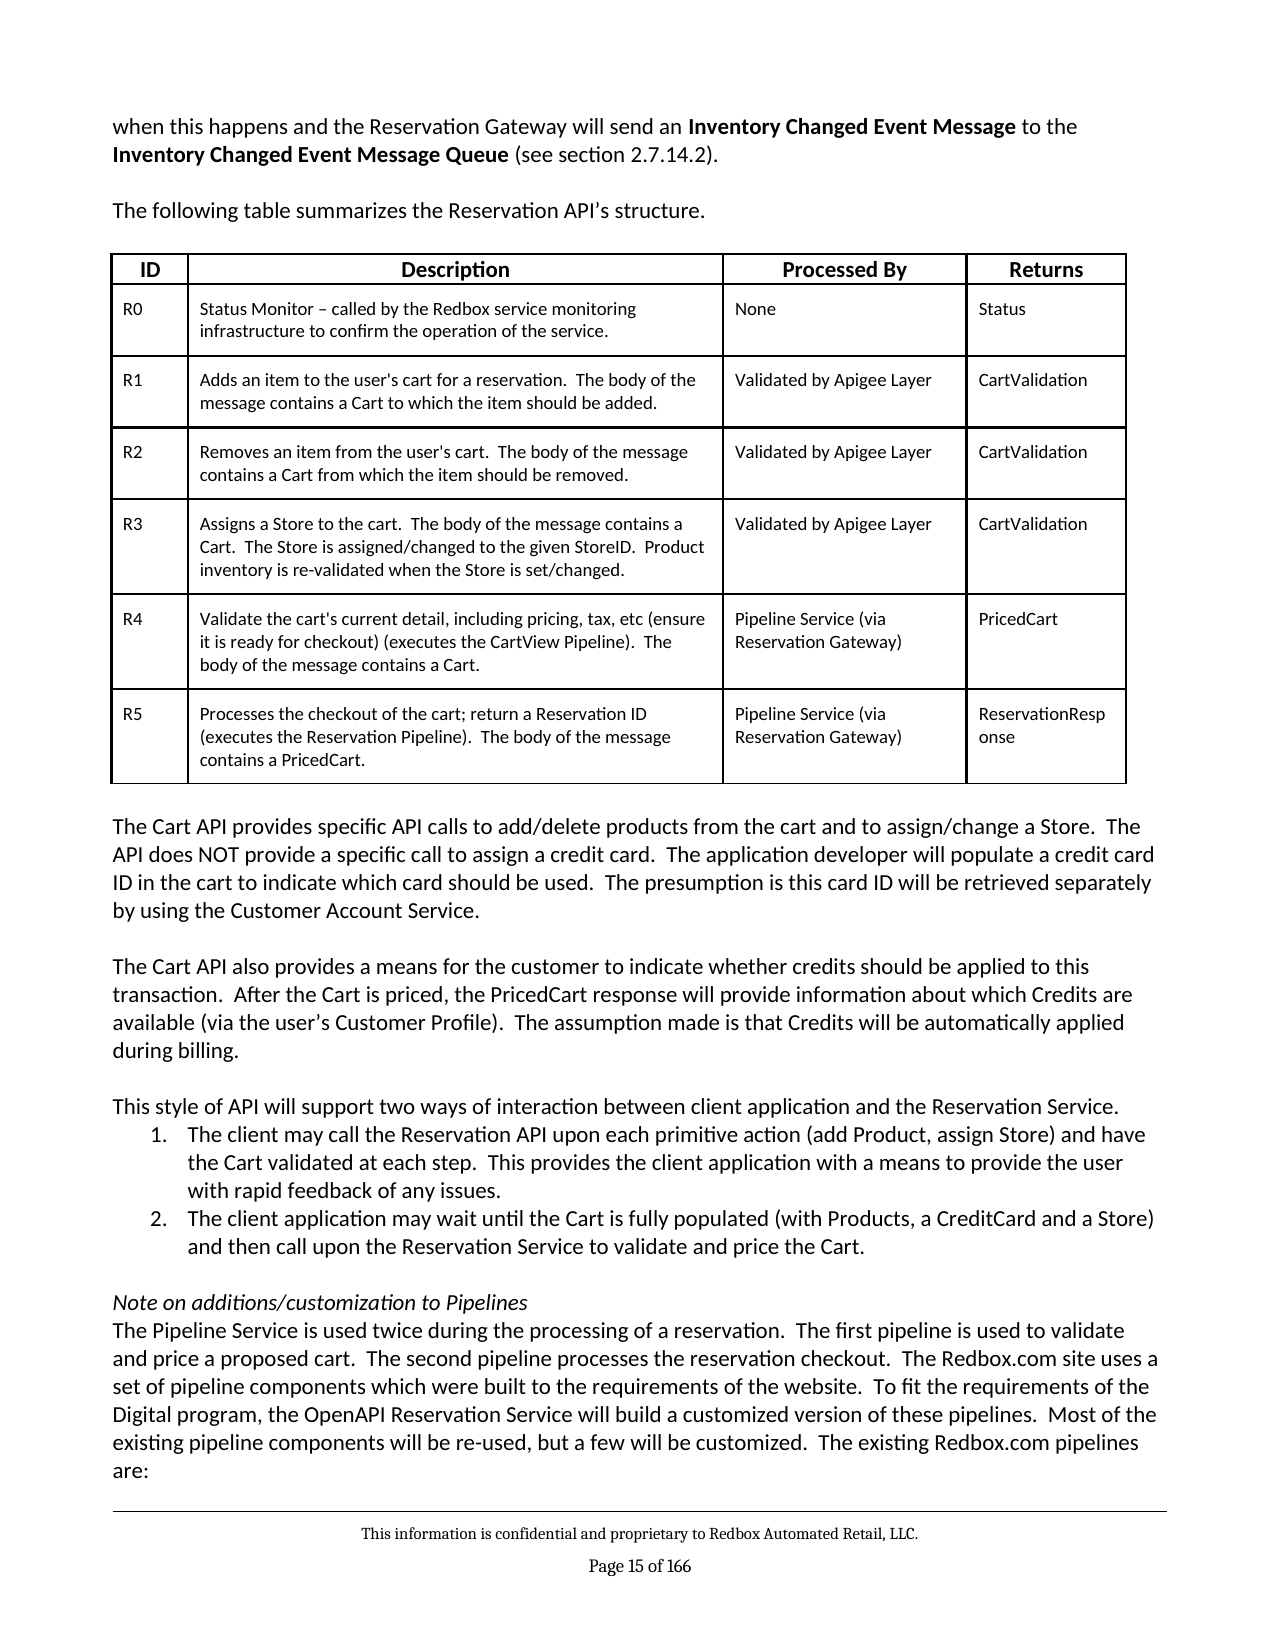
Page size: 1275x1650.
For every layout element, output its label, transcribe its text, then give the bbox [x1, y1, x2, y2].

text The Cart API provides specific API calls to add/delete products from the cart and to assign/change a Store. The API does NOT provide a specific call to assign a credit card. The application developer will populate a credit card ID in the cart to indicate which card should be used. The presumption is this card ID will be retrieved separately by using the Customer Account Service. [112, 812, 1162, 924]
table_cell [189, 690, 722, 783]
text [112, 112, 1162, 168]
text This style of API will support two ways of interaction between client application and the Reservation Service. [112, 1092, 1162, 1120]
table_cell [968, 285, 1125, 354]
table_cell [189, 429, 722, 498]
text The Pipeline Service is used twice during the processing of a reservation. The first pipeline is used to validate and price a proposed cart. The second pipeline processes the reservation checkout. The Redbox.com site uses a set of pipeline components which were built to the requirements of the website. To fit the requirements of the Digital program, the OpenAPI Reservation Service will build a customized version of these pipelines. Most of the existing pipeline components will be re-used, but a few will be customized. The existing Redbox.com pipelines are: [112, 1316, 1162, 1484]
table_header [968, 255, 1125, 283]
list The client may call the Reservation API upon each primitive action (add Product, assign Store) and have the Cart validated at each step. This provides the client application with a means to provide the user with rapid feedback of any issues. [150, 1120, 1162, 1204]
list The client application may wait until the Cart is fully populated (with Products, a CreditCard and a Store) and then call upon the Reservation Service to validate and price the Cart. [150, 1204, 1162, 1260]
text The Cart API also provides a means for the customer to indicate whether credits should be applied to this transaction. After the Cart is priced, the PricedCart response will provide information about which Credits are available (via the user’s Customer Profile). The assumption made is that Credits will be automatically applied during billing. [112, 952, 1162, 1064]
text Note on additions/customization to Pipelines [112, 1288, 1162, 1316]
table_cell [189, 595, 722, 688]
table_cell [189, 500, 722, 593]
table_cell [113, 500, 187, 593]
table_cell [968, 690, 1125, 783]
text The following table summarizes the Reservation API’s structure. [112, 197, 1162, 224]
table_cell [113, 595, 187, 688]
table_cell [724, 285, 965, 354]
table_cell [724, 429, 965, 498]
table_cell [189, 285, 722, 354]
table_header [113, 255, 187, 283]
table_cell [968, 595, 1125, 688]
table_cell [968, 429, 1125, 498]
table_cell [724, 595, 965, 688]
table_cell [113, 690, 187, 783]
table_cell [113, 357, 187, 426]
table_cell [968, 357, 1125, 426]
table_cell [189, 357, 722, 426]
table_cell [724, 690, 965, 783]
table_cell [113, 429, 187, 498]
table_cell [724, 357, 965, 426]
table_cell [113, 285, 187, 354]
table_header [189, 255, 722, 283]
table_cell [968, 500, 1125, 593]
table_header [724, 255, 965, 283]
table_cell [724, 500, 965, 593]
